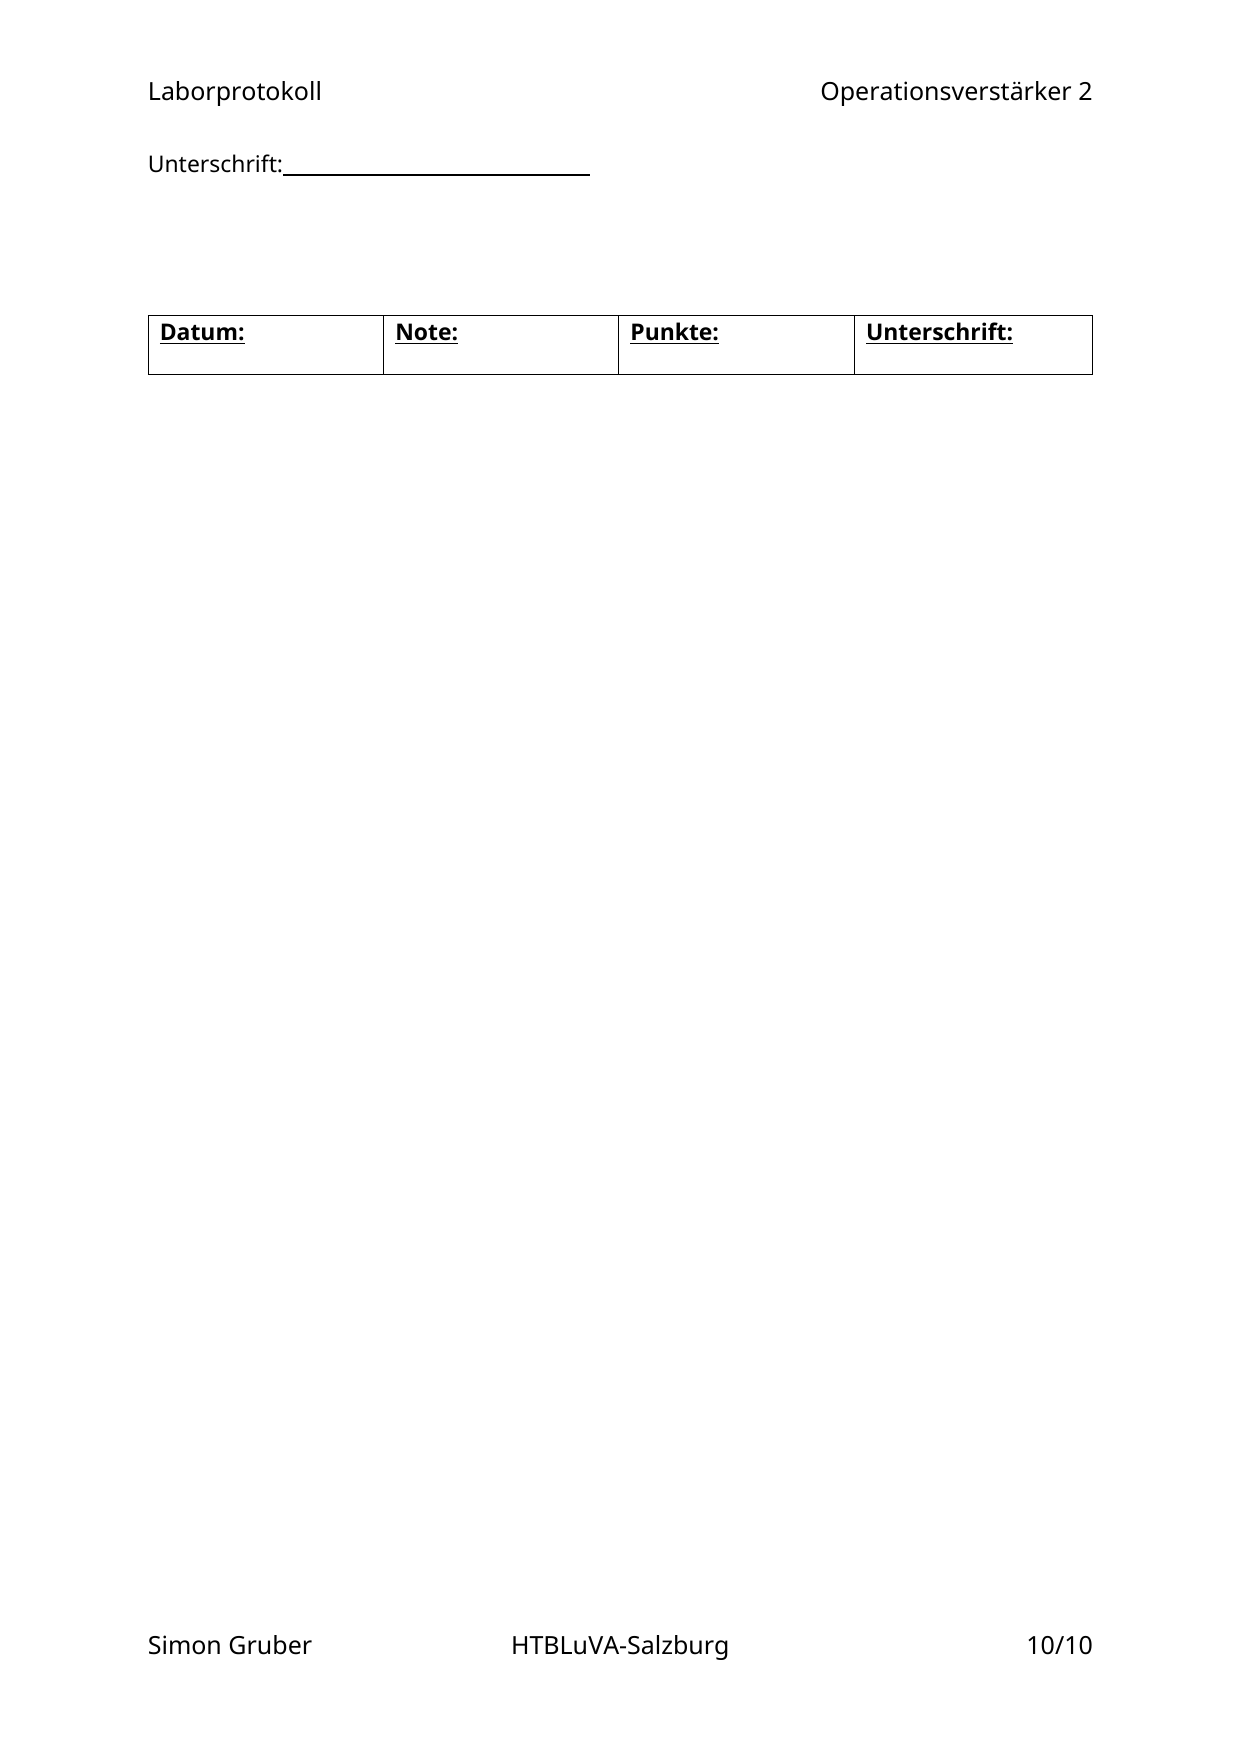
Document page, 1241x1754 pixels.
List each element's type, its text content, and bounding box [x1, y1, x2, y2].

table_header Note: [384, 316, 618, 374]
text Unterschrift: [148, 148, 1092, 179]
table_header Datum: [149, 316, 383, 374]
table_header Punkte: [619, 316, 854, 374]
table_header Unterschrift: [855, 316, 1092, 374]
